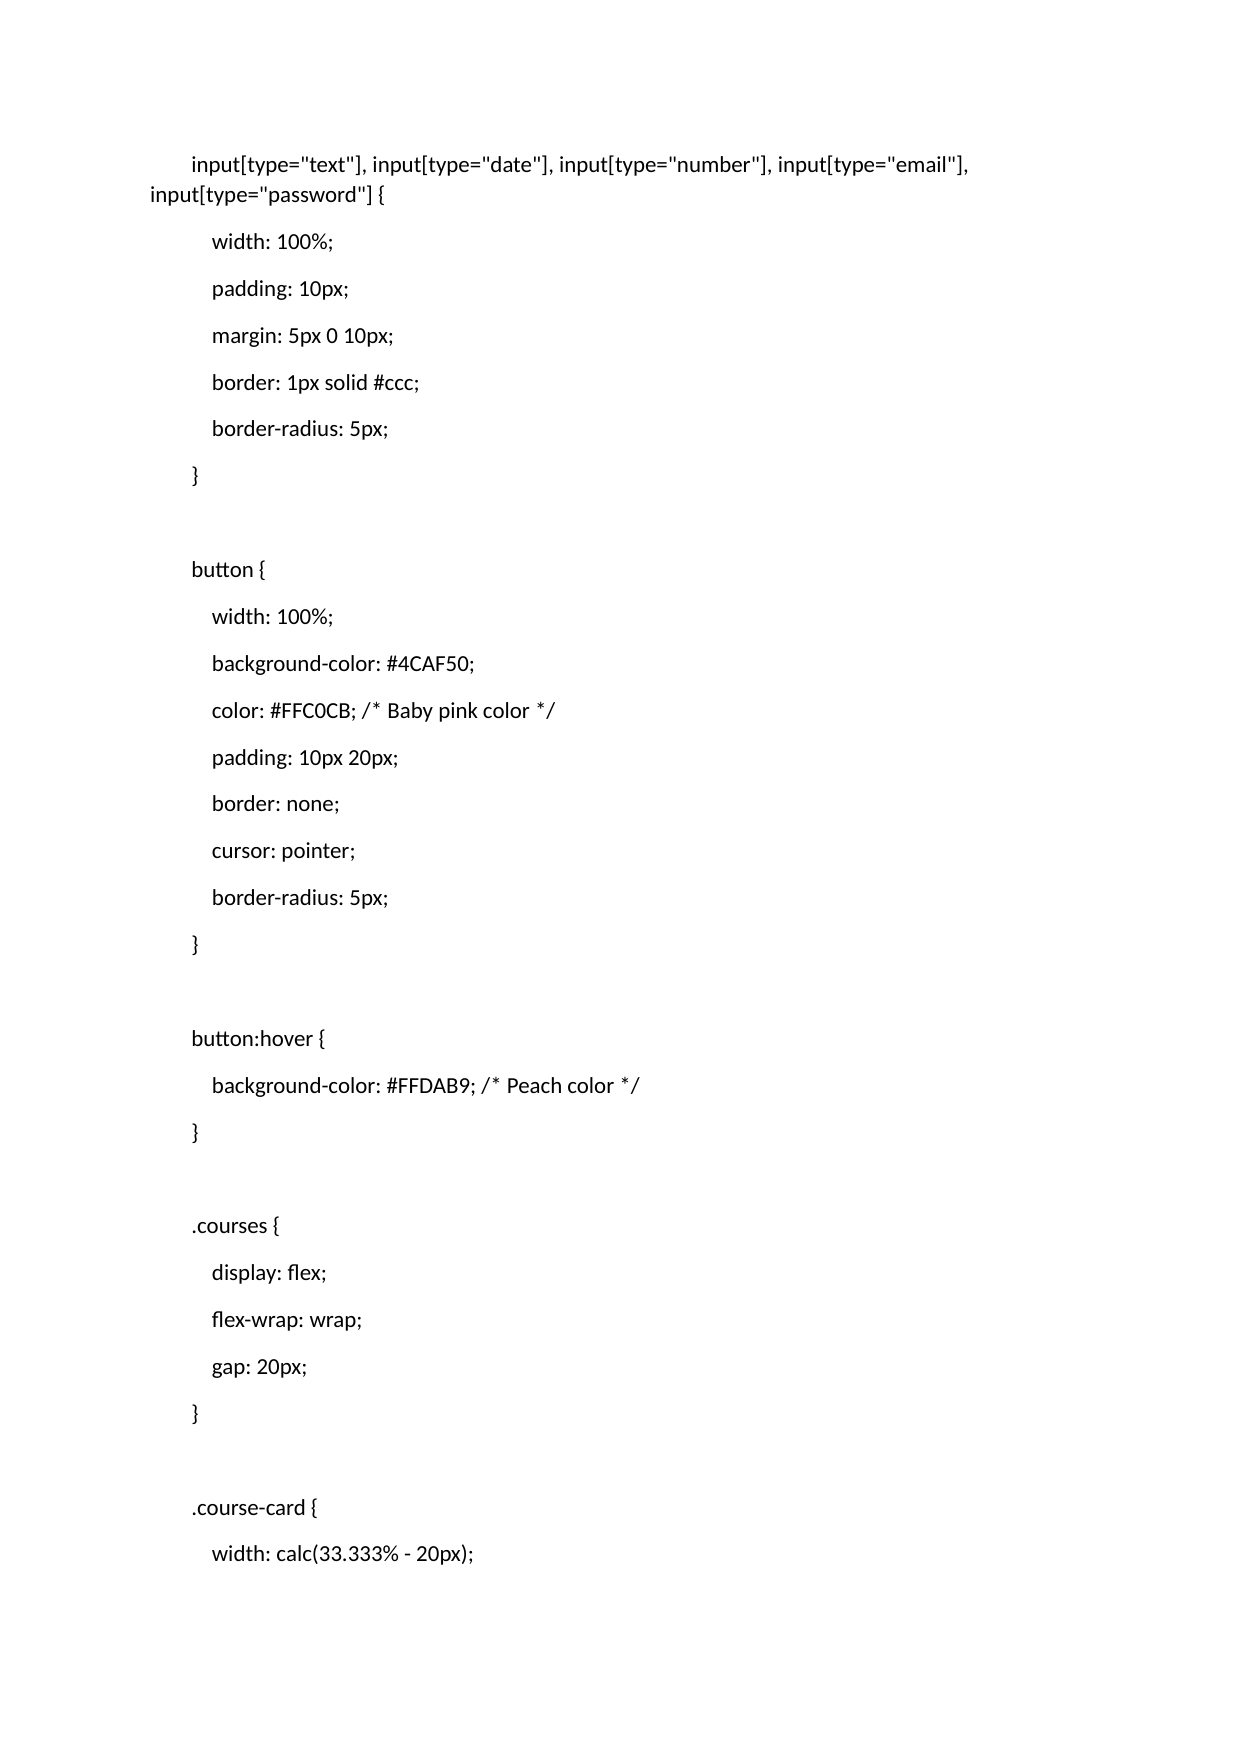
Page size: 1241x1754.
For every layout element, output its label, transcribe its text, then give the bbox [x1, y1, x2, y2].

text } [150, 1399, 1090, 1427]
text } [150, 1118, 1090, 1146]
text button { [150, 555, 1090, 583]
text border-radius: 5px; [150, 414, 1090, 443]
text color: #FFC0CB; /* Baby pink color */ [150, 696, 1090, 724]
text } [150, 930, 1090, 958]
text button:hover { [150, 1024, 1090, 1052]
text cursor: pointer; [150, 836, 1090, 864]
text margin: 5px 0 10px; [150, 321, 1090, 349]
text } [150, 461, 1090, 489]
text padding: 10px 20px; [150, 743, 1090, 771]
text .courses { [150, 1211, 1090, 1239]
text .course-card { [150, 1493, 1090, 1521]
text gap: 20px; [150, 1352, 1090, 1380]
text border: none; [150, 789, 1090, 818]
text padding: 10px; [150, 274, 1090, 302]
text border-radius: 5px; [150, 883, 1090, 911]
text width: 100%; [150, 227, 1090, 255]
text background-color: #FFDAB9; /* Peach color */ [150, 1071, 1090, 1099]
text display: flex; [150, 1258, 1090, 1286]
text border: 1px solid #ccc; [150, 368, 1090, 396]
text input[type="text"], input[type="date"], input[type="number"], input[type="email"], input[type="password"] { [150, 150, 1090, 208]
text background-color: #4CAF50; [150, 649, 1090, 677]
text width: calc(33.333% - 20px); [150, 1539, 1090, 1568]
text width: 100%; [150, 602, 1090, 630]
text flex-wrap: wrap; [150, 1305, 1090, 1333]
